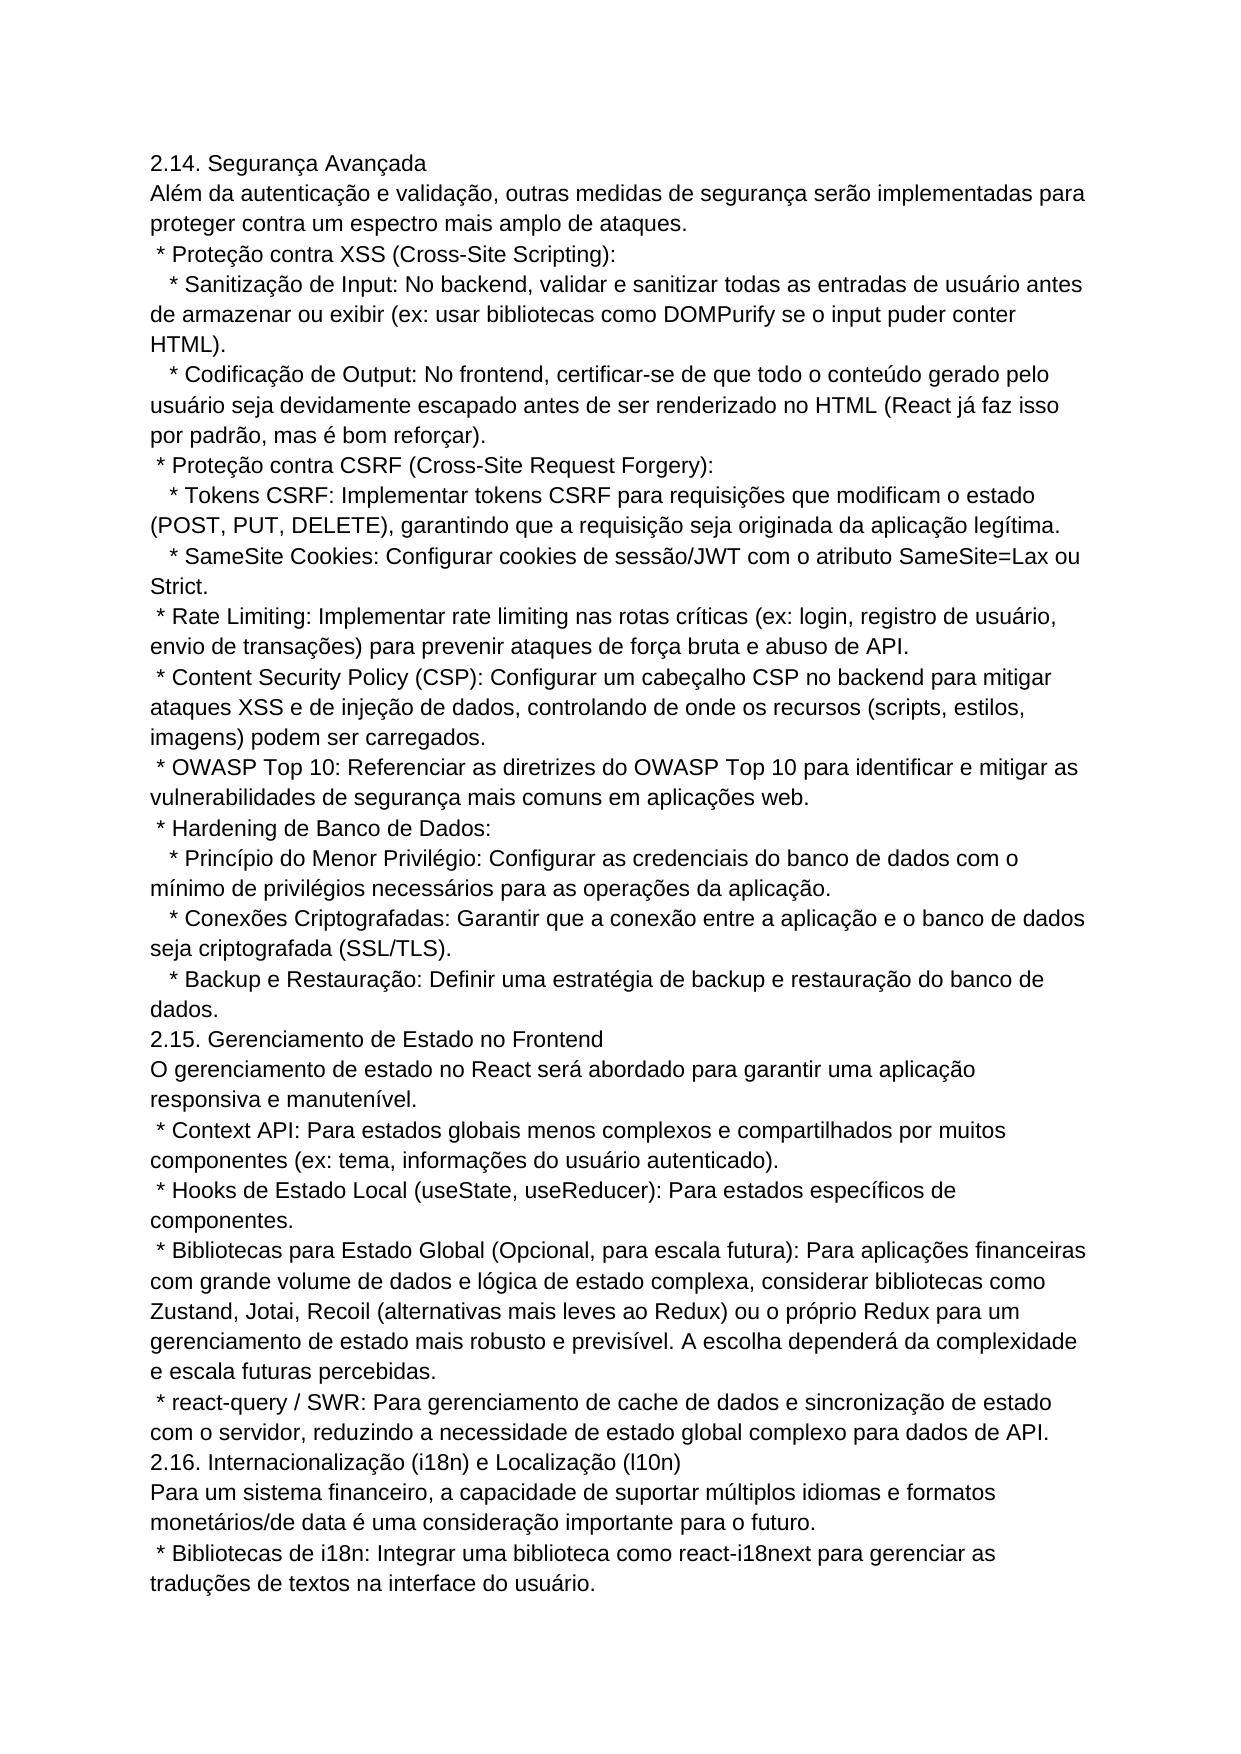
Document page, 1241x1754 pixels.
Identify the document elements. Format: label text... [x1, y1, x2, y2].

text * Sanitização de Input: No backend, validar e sanitizar todas as entradas de usuário antes de armazenar ou exibir (ex: usar bibliotecas como DOMPurify se o input puder conter HTML). [150, 271, 1090, 358]
text * Conexões Criptografadas: Garantir que a conexão entre a aplicação e o banco de dados seja criptografada (SSL/TLS). [150, 905, 1090, 962]
text * Proteção contra XSS (Cross-Site Scripting): [150, 241, 1090, 267]
text 2.15. Gerenciamento de Estado no Frontend [150, 1026, 1090, 1052]
text O gerenciamento de estado no React será abordado para garantir uma aplicação responsiva e manutenível. [150, 1056, 1090, 1113]
text * Proteção contra CSRF (Cross-Site Request Forgery): [150, 452, 1090, 478]
text Para um sistema financeiro, a capacidade de suportar múltiplos idiomas e formatos monetários/de data é uma consideração importante para o futuro. [150, 1479, 1090, 1536]
text * Bibliotecas para Estado Global (Opcional, para escala futura): Para aplicações financeiras com grande volume de dados e lógica de estado complexa, considerar bibliotecas como Zustand, Jotai, Recoil (alternativas mais leves ao Redux) ou o próprio Redux para um gerenciamento de estado mais robusto e previsível. A escolha dependerá da complexidade e escala futuras percebidas. [150, 1237, 1090, 1385]
text 2.14. Segurança Avançada [150, 150, 1090, 176]
text * Hardening de Banco de Dados: [150, 814, 1090, 841]
text * Bibliotecas de i18n: Integrar uma biblioteca como react-i18next para gerenciar as traduções de textos na interface do usuário. [150, 1539, 1090, 1596]
text * OWASP Top 10: Referenciar as diretrizes do OWASP Top 10 para identificar e mitigar as vulnerabilidades de segurança mais comuns em aplicações web. [150, 754, 1090, 811]
text * Context API: Para estados globais menos complexos e compartilhados por muitos componentes (ex: tema, informações do usuário autenticado). [150, 1117, 1090, 1173]
text * react-query / SWR: Para gerenciamento de cache de dados e sincronização de estado com o servidor, reduzindo a necessidade de estado global complexo para dados de API. [150, 1388, 1090, 1445]
text * Codificação de Output: No frontend, certificar-se de que todo o conteúdo gerado pelo usuário seja devidamente escapado antes de ser renderizado no HTML (React já faz isso por padrão, mas é bom reforçar). [150, 361, 1090, 448]
text Além da autenticação e validação, outras medidas de segurança serão implementadas para proteger contra um espectro mais amplo de ataques. [150, 180, 1090, 237]
text * Princípio do Menor Privilégio: Configurar as credenciais do banco de dados com o mínimo de privilégios necessários para as operações da aplicação. [150, 845, 1090, 901]
text * Backup e Restauração: Definir uma estratégia de backup e restauração do banco de dados. [150, 966, 1090, 1022]
text * Rate Limiting: Implementar rate limiting nas rotas críticas (ex: login, registro de usuário, envio de transações) para prevenir ataques de força bruta e abuso de API. [150, 603, 1090, 660]
text * Hooks de Estado Local (useState, useReducer): Para estados específicos de componentes. [150, 1177, 1090, 1234]
text * Content Security Policy (CSP): Configurar um cabeçalho CSP no backend para mitigar ataques XSS e de injeção de dados, controlando de onde os recursos (scripts, estilos, imagens) podem ser carregados. [150, 663, 1090, 750]
text * Tokens CSRF: Implementar tokens CSRF para requisições que modificam o estado (POST, PUT, DELETE), garantindo que a requisição seja originada da aplicação legítima. [150, 482, 1090, 539]
text 2.16. Internacionalização (i18n) e Localização (l10n) [150, 1449, 1090, 1475]
text * SameSite Cookies: Configurar cookies de sessão/JWT com o atributo SameSite=Lax ou Strict. [150, 543, 1090, 599]
